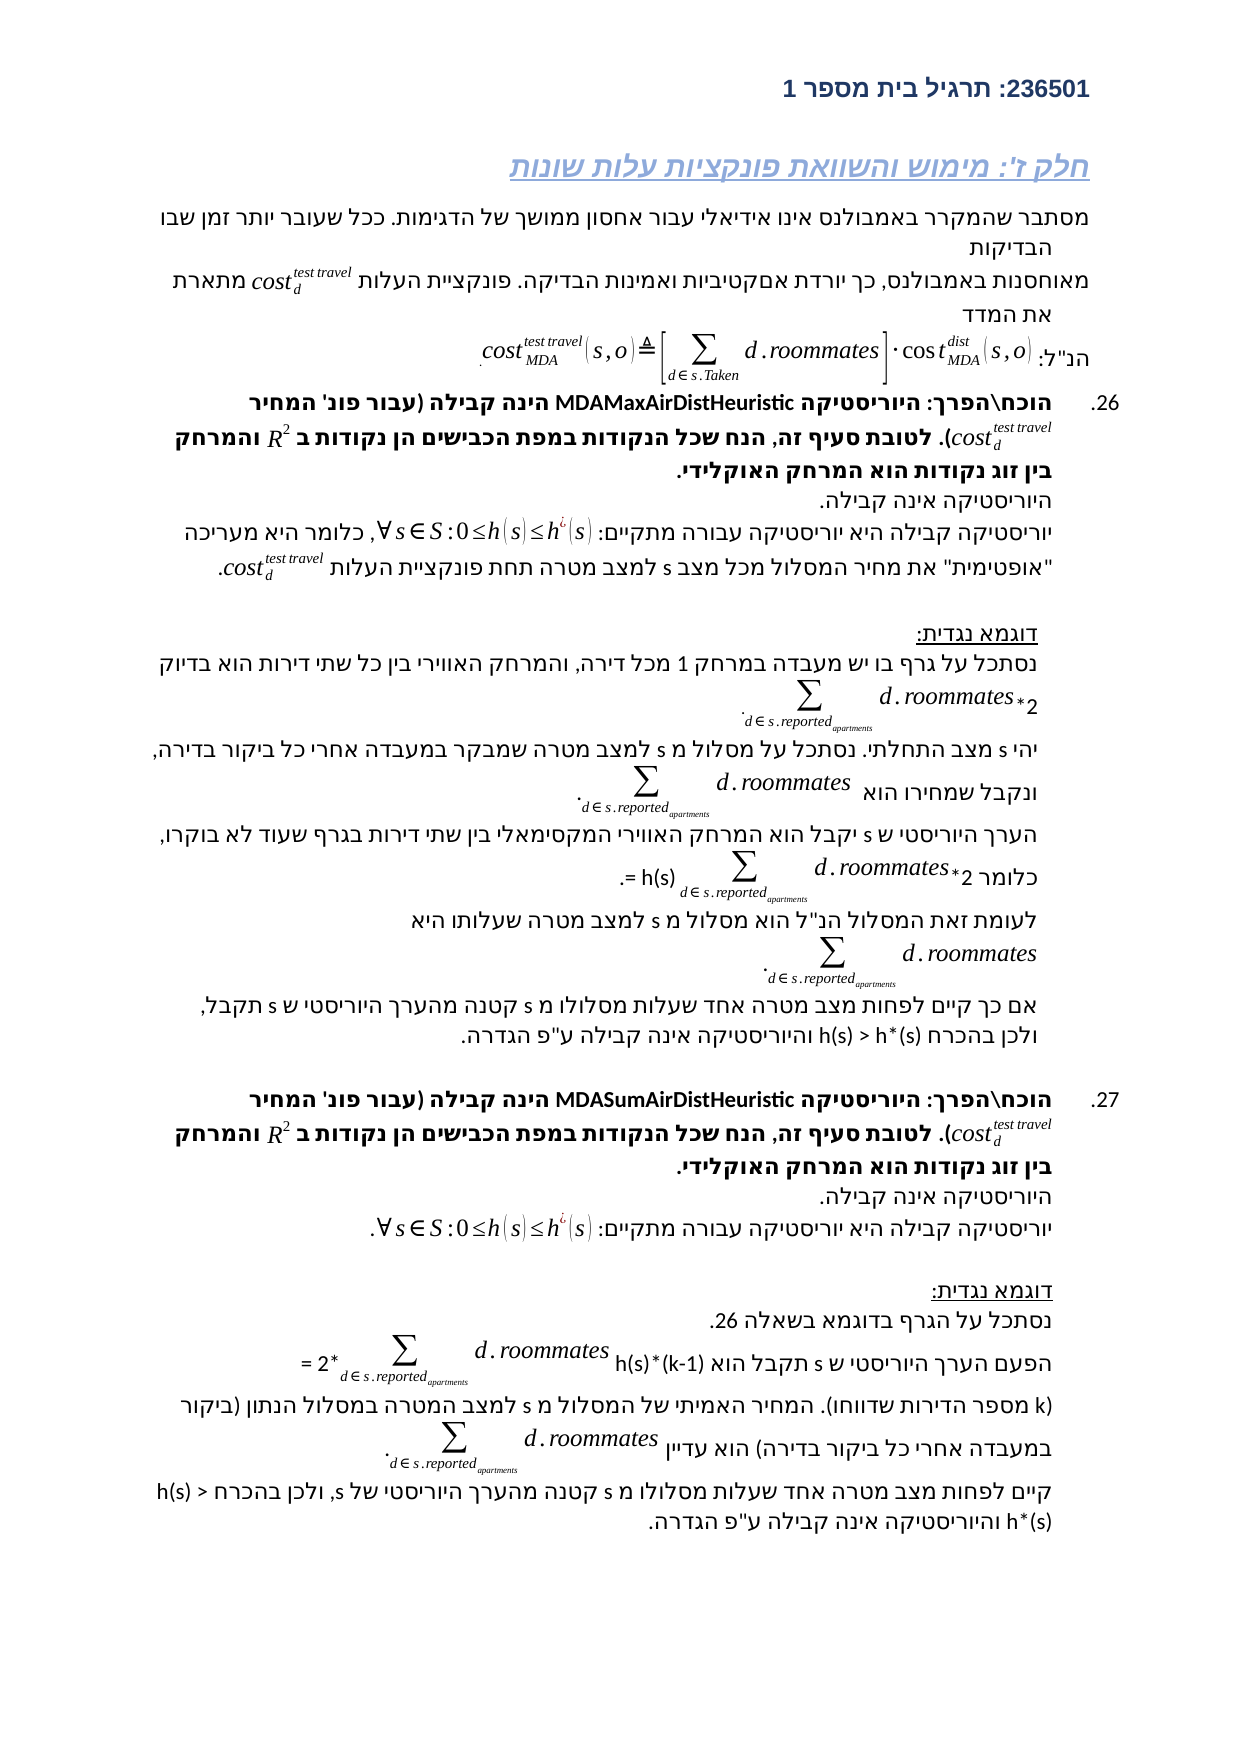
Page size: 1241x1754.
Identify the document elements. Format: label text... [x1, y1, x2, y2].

text הוכח\הפרך: היוריסטיקה MDAMaxAirDistHeuristic הינה קבילה (עבור פונ' המחיר ). לטובת סעיף זה, הנח שכל הנקודות במפת הכבישים הן נקודות ב והמרחק בין זוג נקודות הוא המרחק האוקלידי. היוריסטיקה אינה קבילה. יוריסטיקה קבילה היא יוריסטיקה עבורה מתקיים: , כלומר היא מעריכה "אופטימית" את מחיר המסלול מכל מצב s למצב מטרה תחת פונקציית העלות . [150, 388, 1090, 617]
list דוגמא נגדית: נסתכל על גרף בו יש מעבדה במרחק 1 מכל דירה, והמרחק האווירי בין כל שתי דירות הוא בדיוק 2*. יהי s מצב התחלתי. נסתכל על מסלול מ s למצב מטרה שמבקר במעבדה אחרי כל ביקור בדירה, ונקבל שמחירו הוא . הערך היוריסטי ש s יקבל הוא המרחק האווירי המקסימאלי בין שתי דירות בגרף שעוד לא בוקרו, כלומר 2* h(s) =. לעומת זאת המסלול הנ"ל הוא מסלול מ s למצב מטרה שעלותו היא . אם כך קיים לפחות מצב מטרה אחד שעלות מסלולו מ s קטנה מהערך היוריסטי ש s תקבל, ולכן בהכרח h(s) > h*(s) והיוריסטיקה אינה קבילה ע"פ הגדרה. [150, 619, 1038, 1082]
text הוכח\הפרך: היוריסטיקה MDASumAirDistHeuristic הינה קבילה (עבור פונ' המחיר ). לטובת סעיף זה, הנח שכל הנקודות במפת הכבישים הן נקודות ב והמרחק בין זוג נקודות הוא המרחק האוקלידי. היוריסטיקה אינה קבילה. יוריסטיקה קבילה היא יוריסטיקה עבורה מתקיים: . דוגמא נגדית: נסתכל על הגרף בדוגמא בשאלה 26. הפעם הערך היוריסטי ש s תקבל הוא (k-1)*2* h(s) = (k מספר הדירות שדווחו). המחיר האמיתי של המסלול מ s למצב המטרה במסלול הנתון (ביקור במעבדה אחרי כל ביקור בדירה) הוא עדיין . קיים לפחות מצב מטרה אחד שעלות מסלולו מ s קטנה מהערך היוריסטי של s, ולכן בהכרח h(s) > h*(s) והיוריסטיקה אינה קבילה ע"פ הגדרה. [150, 1085, 1090, 1568]
subtitle חלק ז': מימוש והשוואת פונקציות עלות שונות [150, 150, 1090, 183]
list הנ"ל: . [150, 331, 1090, 386]
list מסתבר שהמקרר באמבולנס אינו אידיאלי עבור אחסון ממושך של הדגימות. ככל שעובר יותר זמן שבו הבדיקות [150, 203, 1090, 261]
list מאוחסנות באמבולנס, כך יורדת אםקטיביות ואמינות הבדיקה. פונקציית העלות מתארת את המדד [150, 263, 1090, 328]
